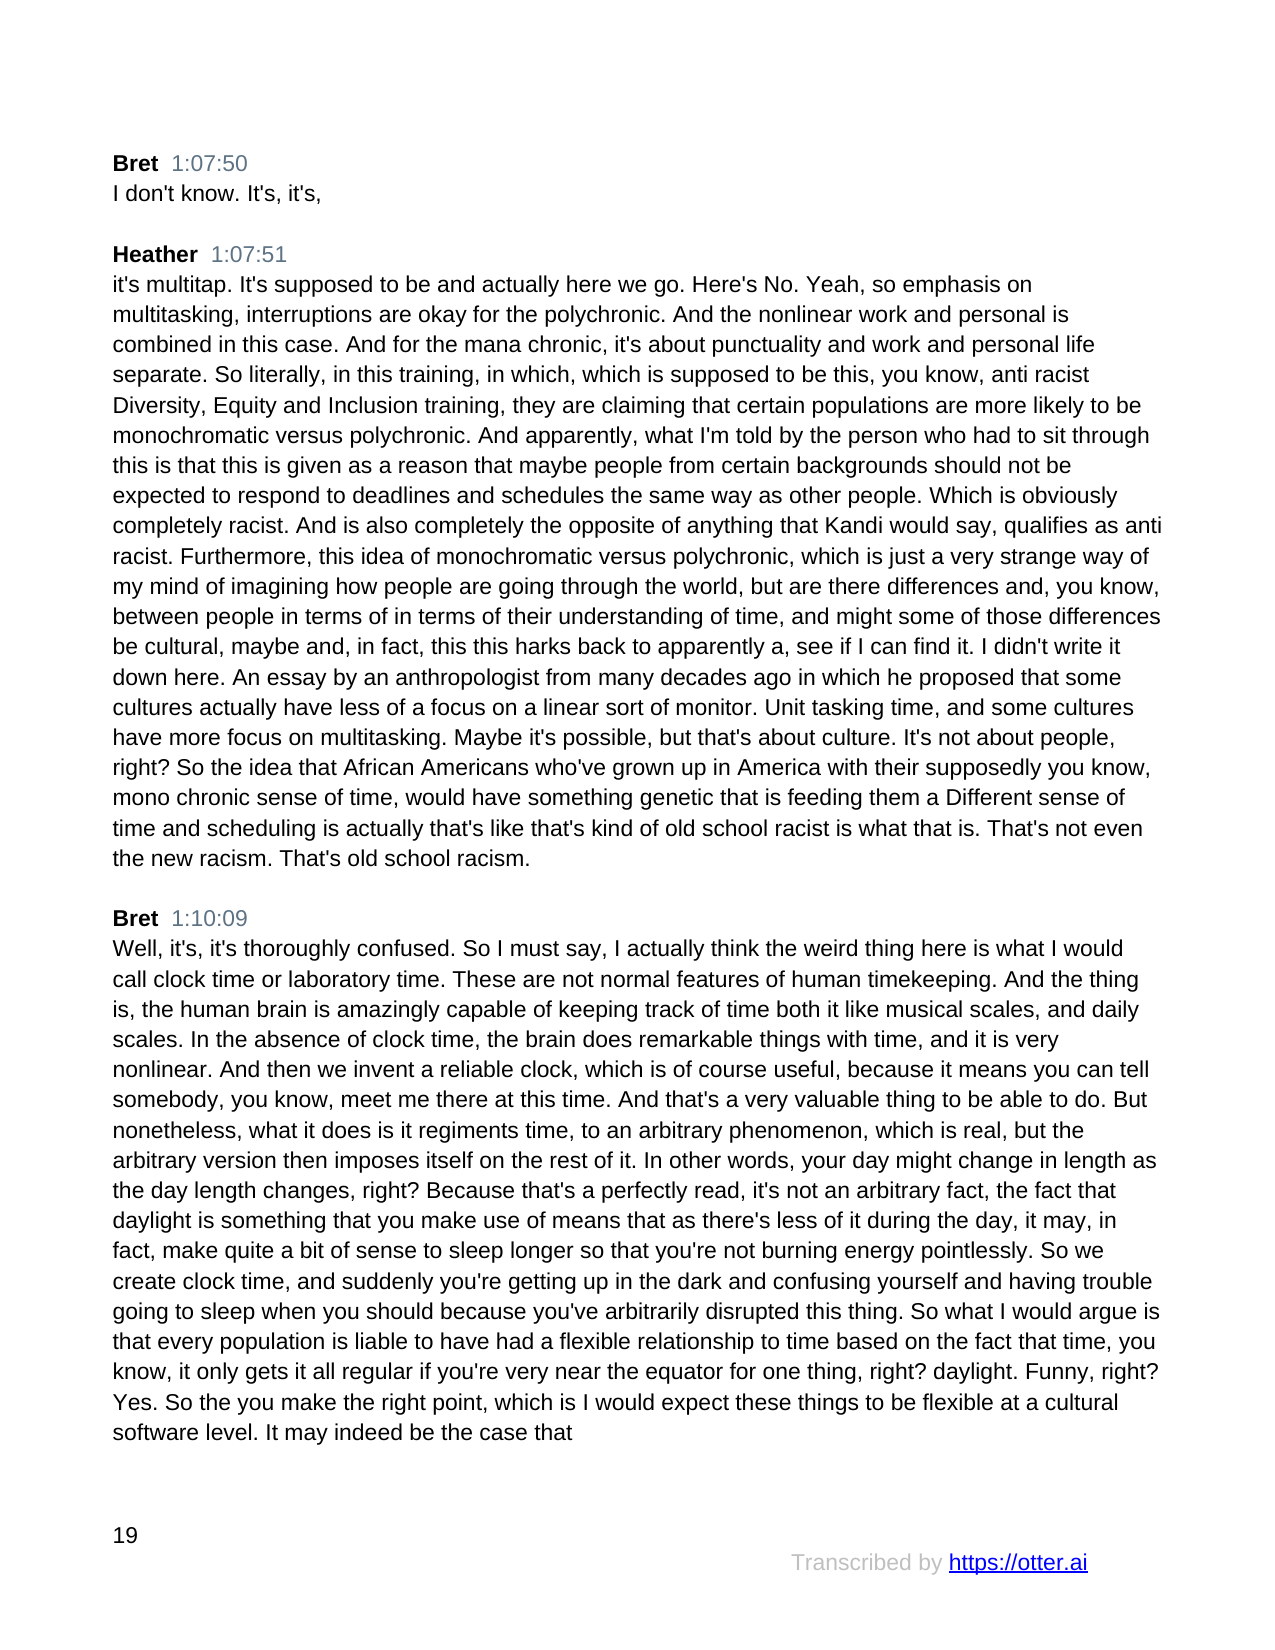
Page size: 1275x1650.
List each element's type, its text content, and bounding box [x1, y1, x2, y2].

text Well, it's, it's thoroughly confused. So I must say, I actually think the weird thing here is what I would call clock time or laboratory time. These are not normal features of human timekeeping. And the thing is, the human brain is amazingly capable of keeping track of time both it like musical scales, and daily scales. In the absence of clock time, the brain does remarkable things with time, and it is very nonlinear. And then we invent a reliable clock, which is of course useful, because it means you can tell somebody, you know, meet me there at this time. And that's a very valuable thing to be able to do. But nonetheless, what it does is it regiments time, to an arbitrary phenomenon, which is real, but the arbitrary version then imposes itself on the rest of it. In other words, your day might change in length as the day length changes, right? Because that's a perfectly read, it's not an arbitrary fact, the fact that daylight is something that you make use of means that as there's less of it during the day, it may, in fact, make quite a bit of sense to sleep longer so that you're not burning energy pointlessly. So we create clock time, and suddenly you're getting up in the dark and confusing yourself and having trouble going to sleep when you should because you've arbitrarily disrupted this thing. So what I would argue is that every population is liable to have had a flexible relationship to time based on the fact that time, you know, it only gets it all regular if you're very near the equator for one thing, right? daylight. Funny, right? Yes. So the you make the right point, which is I would expect these things to be flexible at a cultural software level. It may indeed be the case that [112, 935, 1162, 1445]
text it's multitap. It's supposed to be and actually here we go. Here's No. Yeah, so emphasis on multitasking, interruptions are okay for the polychronic. And the nonlinear work and personal is combined in this case. And for the mana chronic, it's about punctuality and work and personal life separate. So literally, in this training, in which, which is supposed to be this, you know, anti racist Diversity, Equity and Inclusion training, they are claiming that certain populations are more likely to be monochromatic versus polychronic. And apparently, what I'm told by the person who had to sit through this is that this is given as a reason that maybe people from certain backgrounds should not be expected to respond to deadlines and schedules the same way as other people. Which is obviously completely racist. And is also completely the opposite of anything that Kandi would say, qualifies as anti racist. Furthermore, this idea of monochromatic versus polychronic, which is just a very strange way of my mind of imagining how people are going through the world, but are there differences and, you know, between people in terms of in terms of their understanding of time, and might some of those differences be cultural, maybe and, in fact, this this harks back to apparently a, see if I can find it. I didn't write it down here. An essay by an anthropologist from many decades ago in which he proposed that some cultures actually have less of a focus on a linear sort of monitor. Unit tasking time, and some cultures have more focus on multitasking. Maybe it's possible, but that's about culture. It's not about people, right? So the idea that African Americans who've grown up in America with their supposedly you know, mono chronic sense of time, would have something genetic that is feeding them a Different sense of time and scheduling is actually that's like that's kind of old school racist is what that is. That's not even the new racism. That's old school racism. [112, 271, 1162, 871]
text Heather 1:07:51 [112, 241, 1162, 267]
text Bret 1:07:50 [112, 150, 1162, 176]
text I don't know. It's, it's, [112, 180, 1162, 207]
text Bret 1:10:09 [112, 905, 1162, 932]
